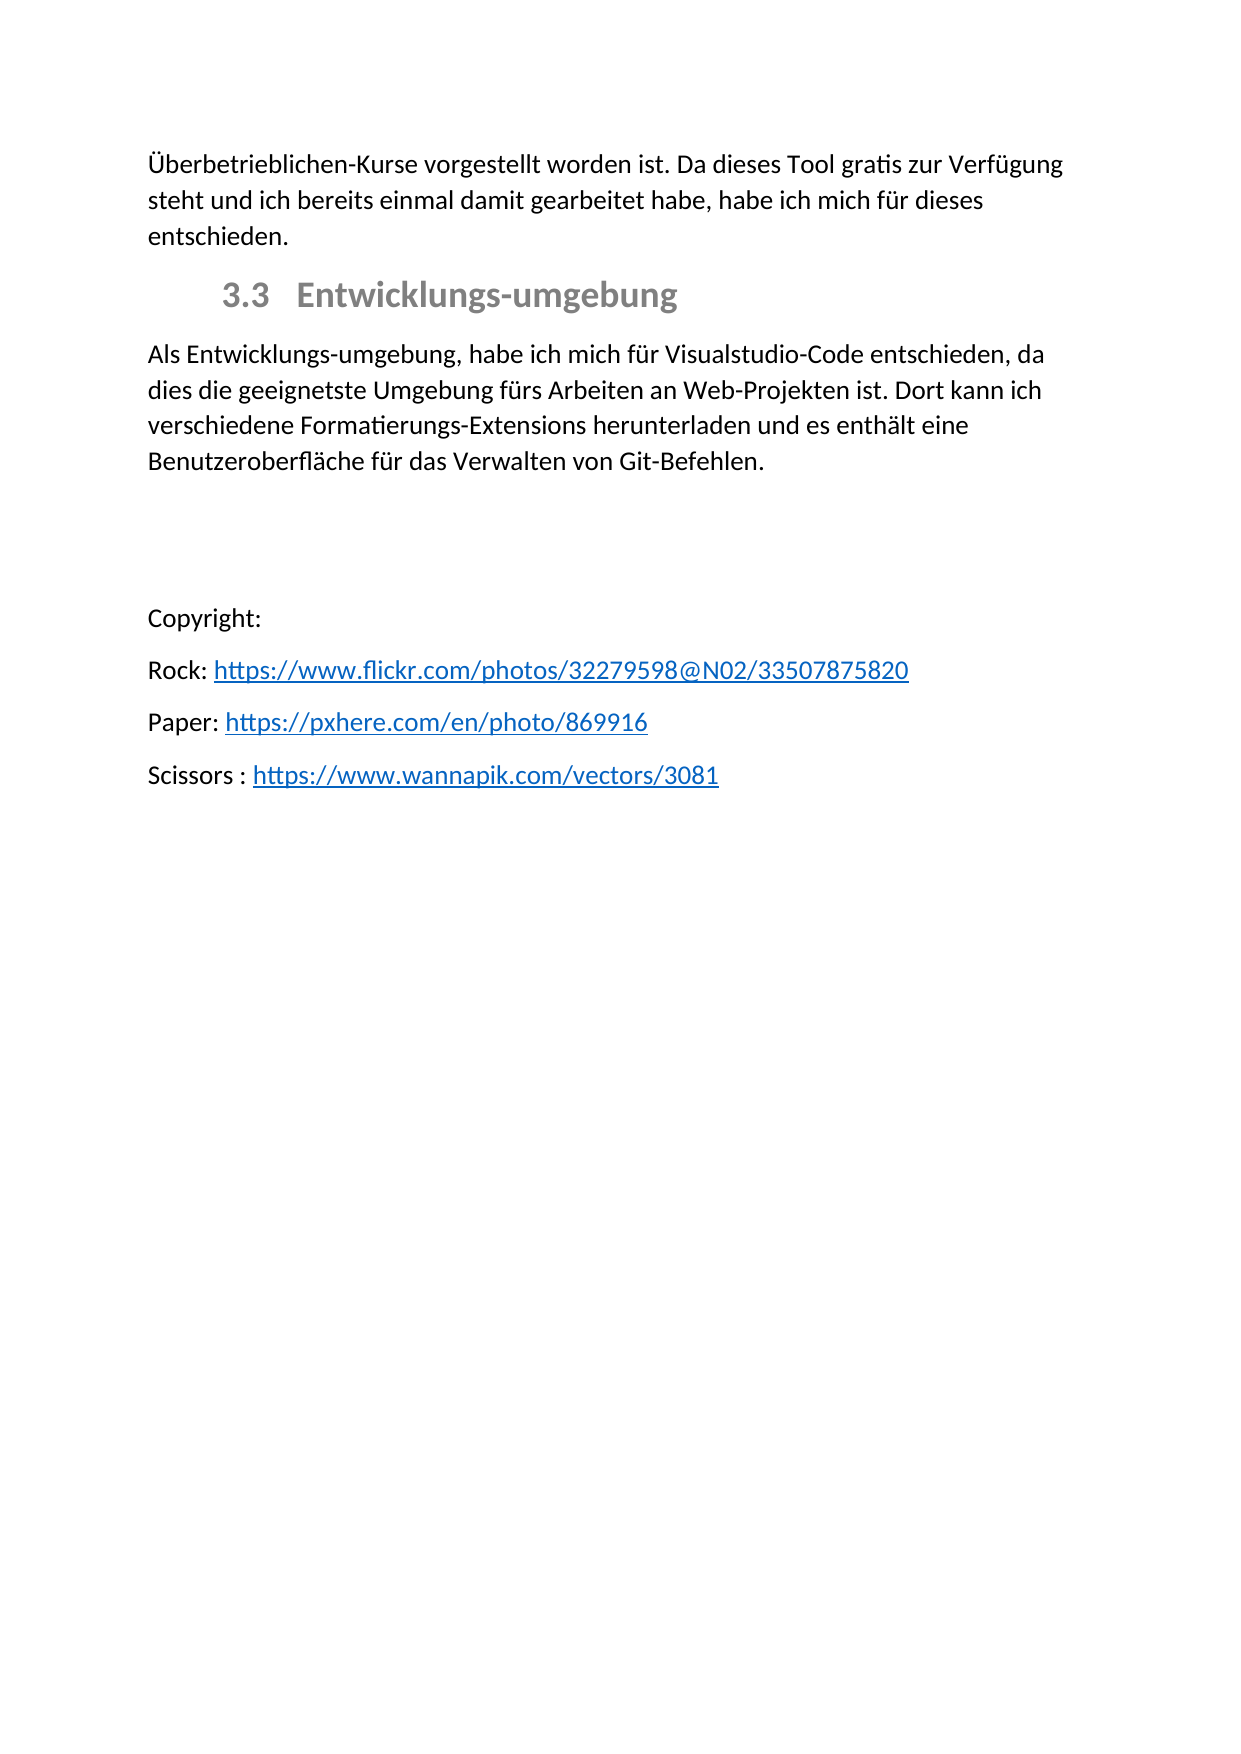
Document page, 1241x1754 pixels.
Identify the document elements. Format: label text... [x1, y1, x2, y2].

text Scissors : https://www.wannapik.com/vectors/3081 [148, 758, 1093, 791]
text Copyright: [148, 601, 1093, 634]
text Rock: https://www.flickr.com/photos/32279598@N02/33507875820 [148, 653, 1093, 686]
text Paper: https://pxhere.com/en/photo/869916 [148, 706, 1093, 739]
list Entwicklungs-umgebung [221, 271, 1093, 317]
text Als Entwicklungs-umgebung, habe ich mich für Visualstudio-Code entschieden, da dies die geeignetste Umgebung fürs Arbeiten an Web-Projekten ist. Dort kann ich verschiedene Formatierungs-Extensions herunterladen und es enthält eine Benutzeroberfläche für das Verwalten von Git-Befehlen. [148, 337, 1093, 477]
